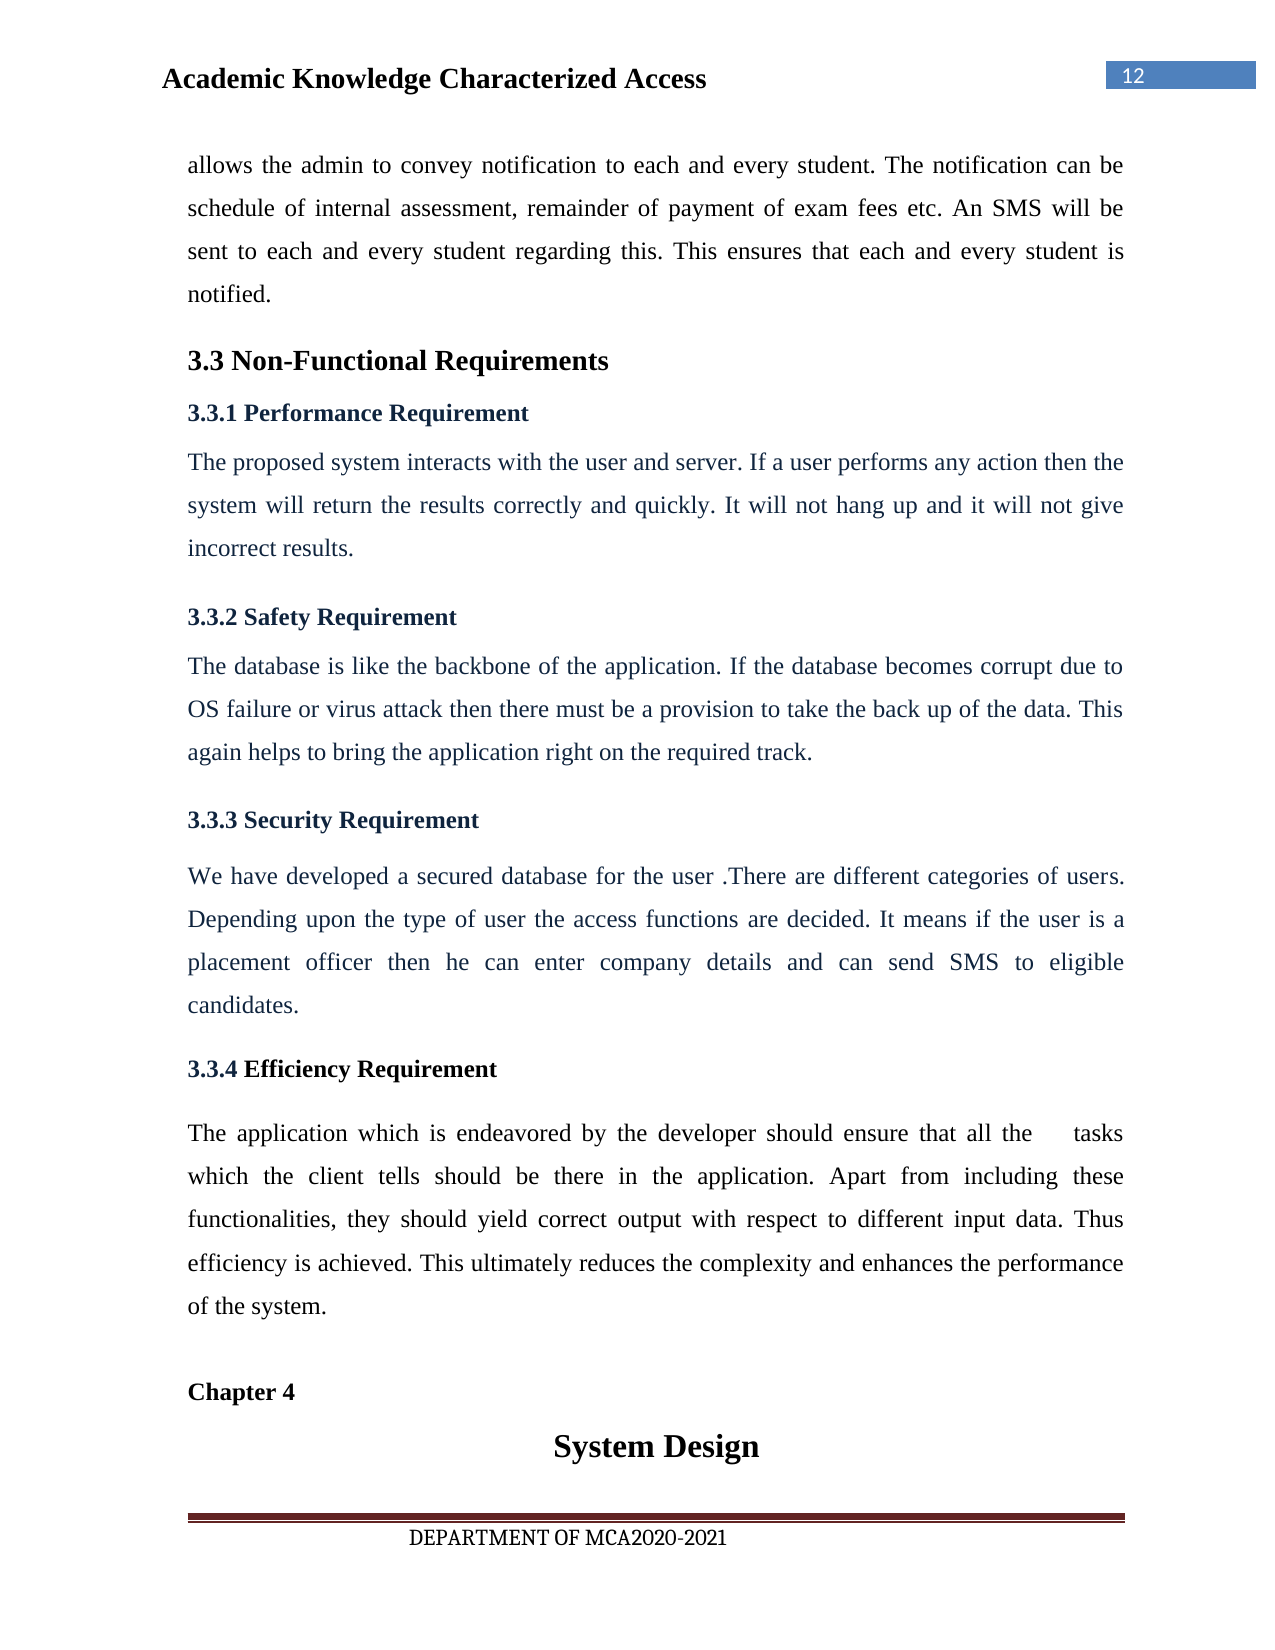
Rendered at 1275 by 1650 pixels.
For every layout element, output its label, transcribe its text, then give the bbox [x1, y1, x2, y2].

text Chapter 4 [187, 1377, 1125, 1406]
text 3.3.4 Efficiency Requirement [187, 1054, 1125, 1083]
text 3.3.1 Performance Requirement [187, 398, 1125, 426]
text 3.3.3 Security Requirement [187, 805, 1125, 834]
text The proposed system interacts with the user and server. If a user performs any action then the system will return the results correctly and quickly. It will not hang up and it will not give incorrect results. [187, 447, 1125, 562]
text 3.3 Non-Functional Requirements [187, 343, 1125, 377]
text The application which is endeavored by the developer should ensure that all the tasks which the client tells should be there in the application. Apart from including these functionalities, they should yield correct output with respect to different input data. Thus efficiency is achieved. This ultimately reduces the complexity and enhances the performance of the system. [187, 1118, 1125, 1319]
text 3.3.2 Safety Requirement [187, 602, 1125, 630]
text We have developed a secured database for the user .There are different categories of users. Depending upon the type of user the access functions are decided. It means if the user is a placement officer then he can enter company details and can send SMS to eligible candidates. [187, 861, 1125, 1019]
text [187, 150, 1125, 308]
text System Design [187, 1427, 1125, 1465]
text The database is like the backbone of the application. If the database becomes corrupt due to OS failure or virus attack then there must be a provision to take the back up of the data. This again helps to bring the application right on the required track. [187, 651, 1125, 766]
